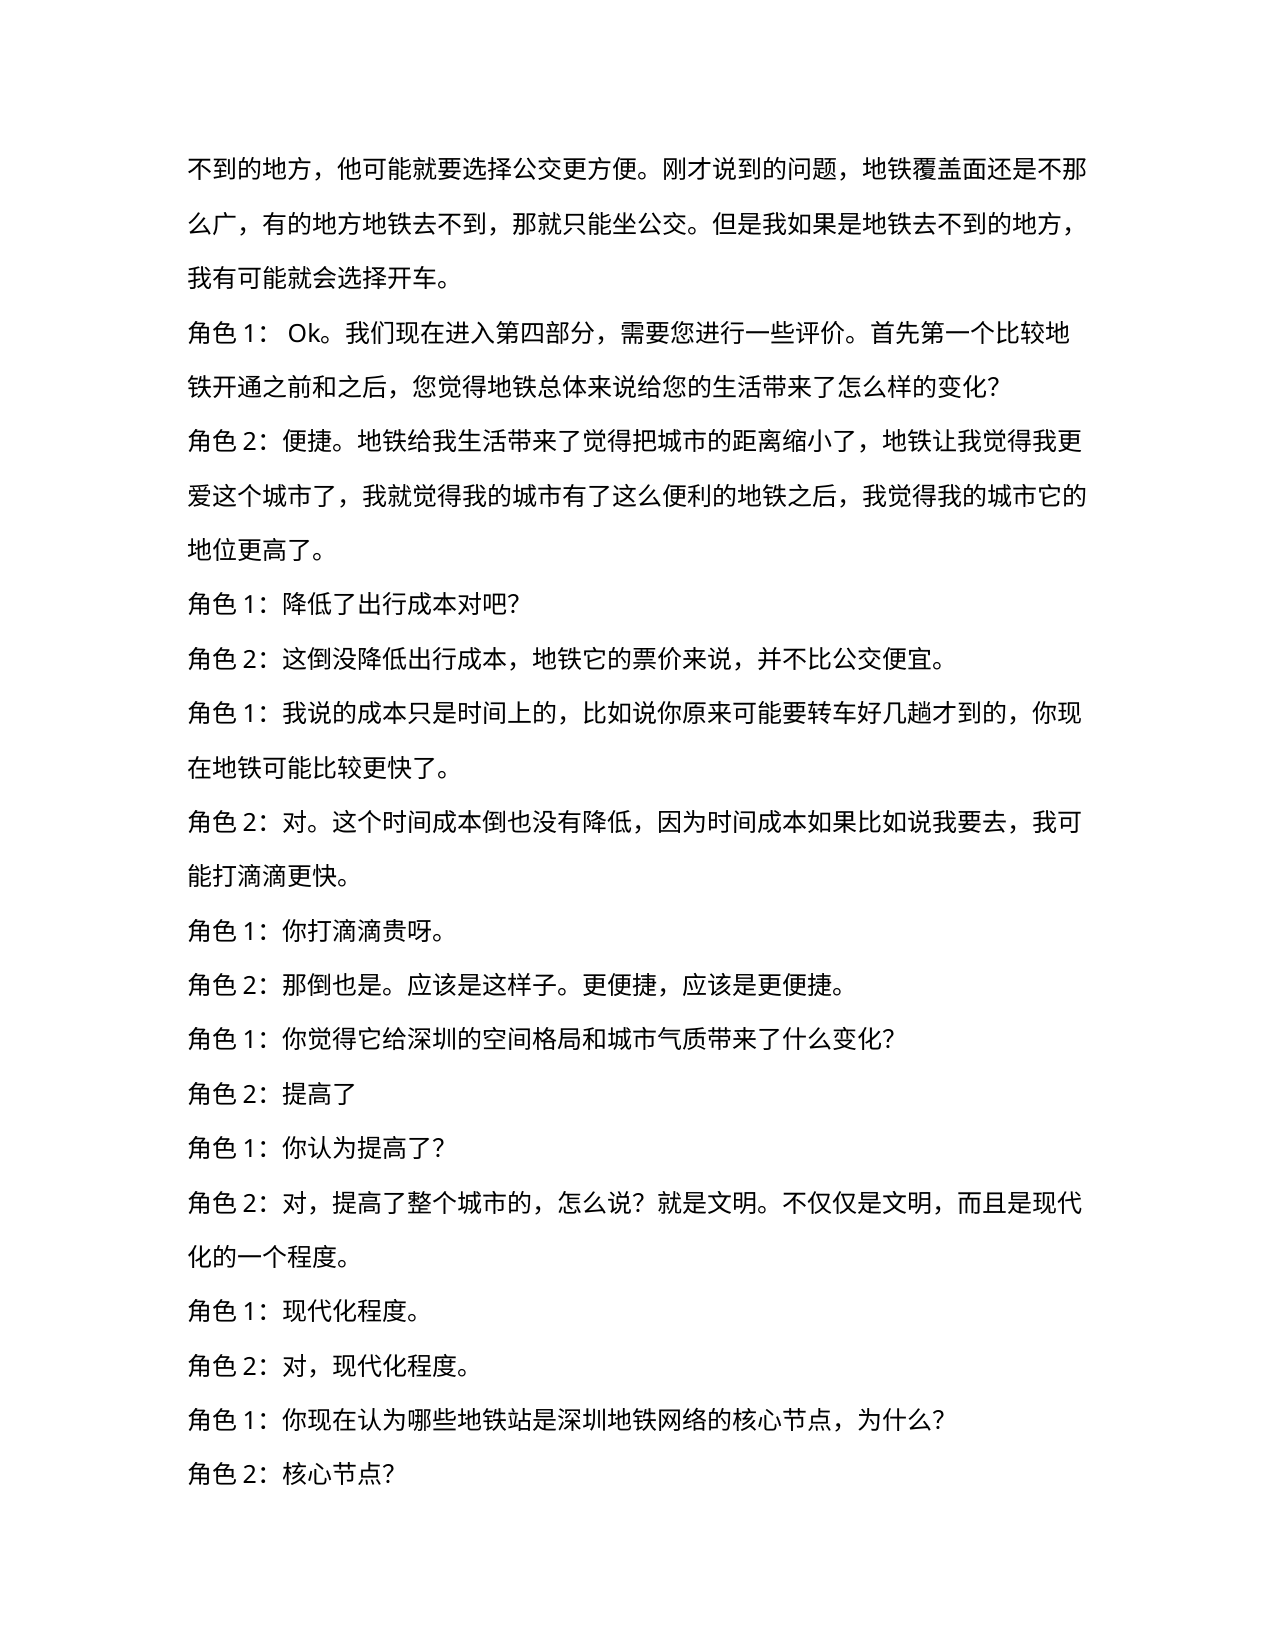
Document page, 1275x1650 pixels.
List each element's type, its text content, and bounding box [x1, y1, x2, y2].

text 角色2：提高了 [187, 1074, 1087, 1111]
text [187, 150, 1087, 1056]
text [187, 1129, 1087, 1491]
